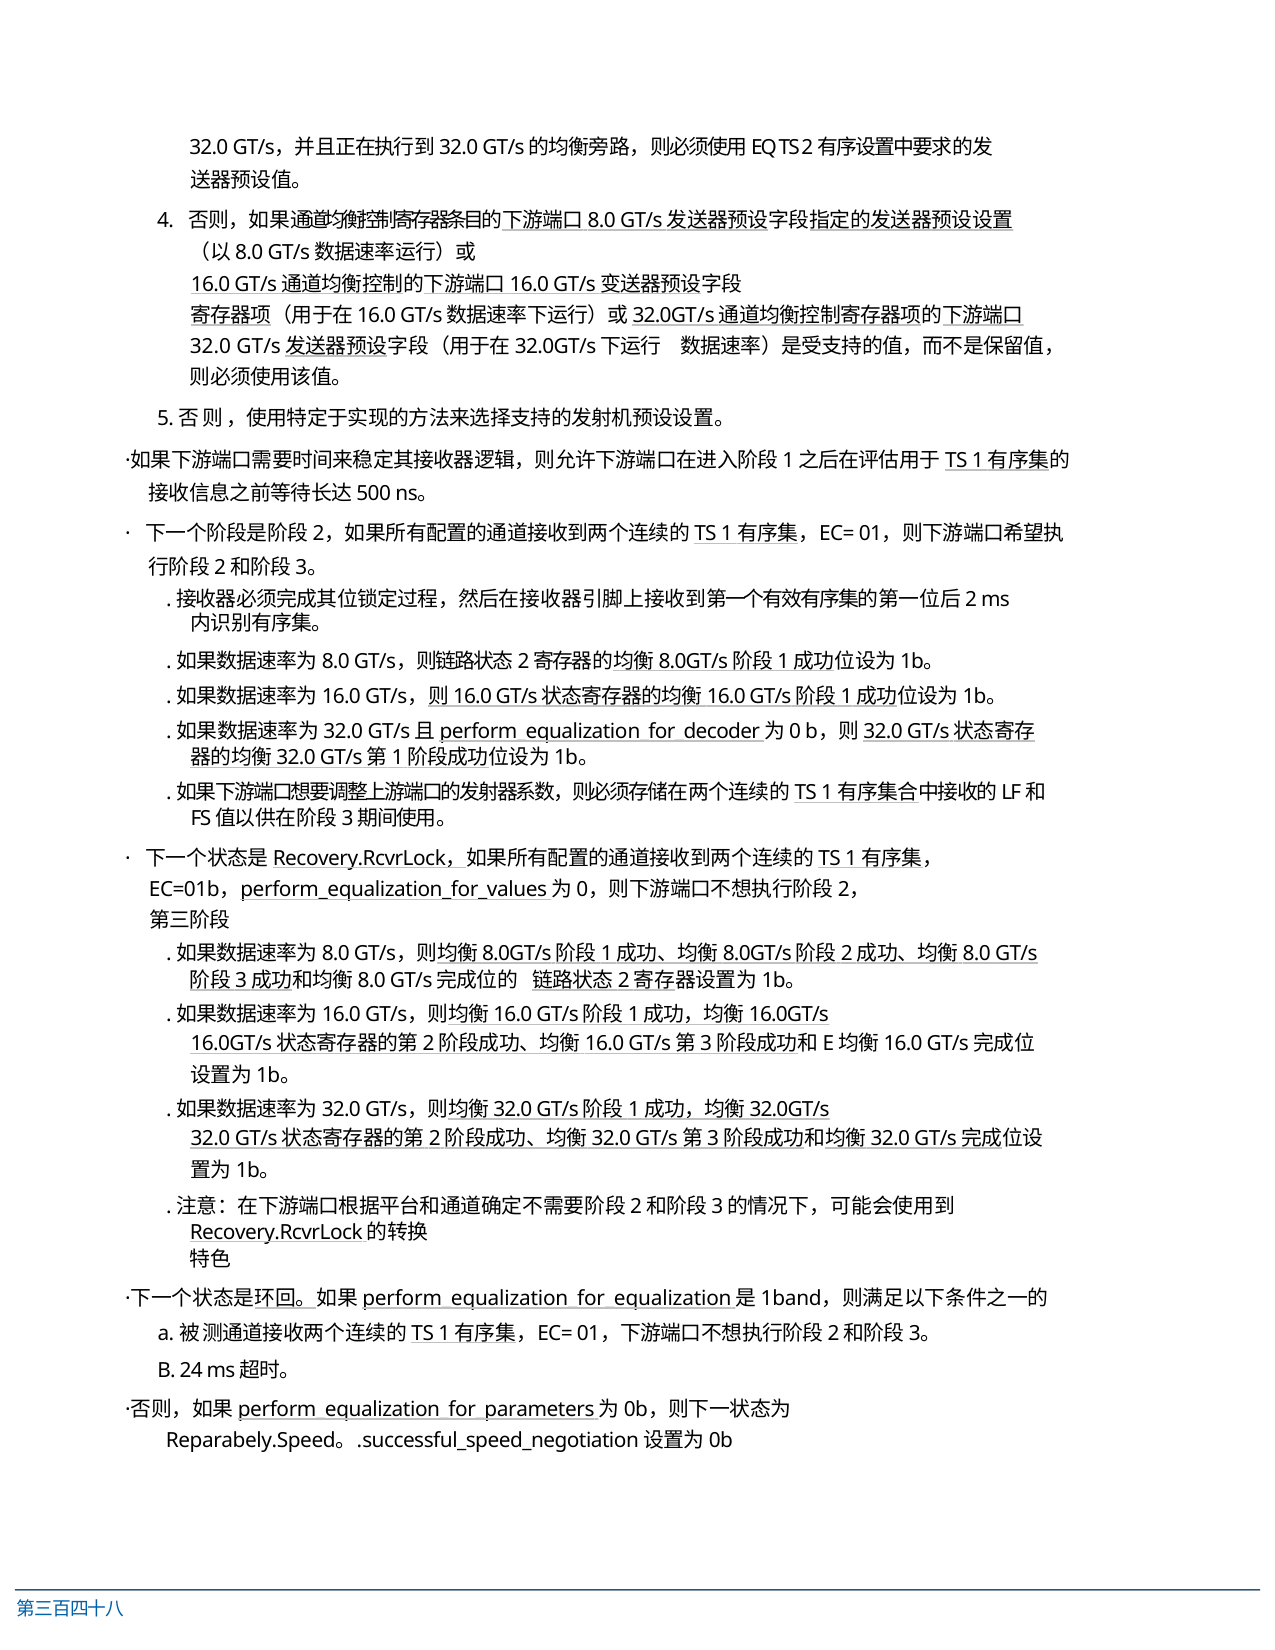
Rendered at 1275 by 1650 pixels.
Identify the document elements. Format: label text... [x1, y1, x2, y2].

text · 下一个阶段是阶段2，如果所有配置的通道接收到两个连续的TS 1有序集，EC= 01，则下游端口希望执行阶段2和阶段3。 [125, 517, 1073, 581]
text . 如果下游端口想要调整上游端口的发射器系数，则必须存储在两个连续的TS 1有序集合中接收的LF和FS值以供在阶段3期间使用。 [166, 779, 1056, 831]
text B. 24 ms超时。 [157, 1356, 1273, 1382]
text . 如果数据速率为8.0 GT/s，则链路状态2寄存器的均衡8.0GT/s阶段1成功位设为1b。 [166, 647, 990, 673]
text ·如果下游端口需要时间来稳定其接收器逻辑，则允许下游端口在进入阶段1之后在评估用于TS 1有序集的接收信息之前等待长达500 ns。 [125, 443, 1072, 506]
text . 如果数据速率为32.0 GT/s，则均衡32.0 GT/s阶段1成功，均衡32.0GT/s [166, 1098, 1273, 1121]
picture [14, 1589, 1261, 1593]
text 32.0 GT/s，并且正在执行到32.0 GT/s的均衡旁路，则必须使用EQ TS 2有序设置中要求的发送器预设值。 [189, 131, 1012, 193]
text ·下一个状态是环回。如果perform_equalization_for_equalization是1band，则满足以下条件之一的 [125, 1281, 1100, 1312]
text ·否则，如果perform_equalization_for_parameters为0b，则下一状态为Reparabely.Speed。.successful_speed_negotiation设置为0b [125, 1392, 1008, 1454]
text a. 被测通道接收两个连续的TS 1有序集，EC= 01，下游端口不想执行阶段2和阶段3。 [157, 1316, 1031, 1346]
text 16.0 GT/s通道均衡控制的下游端口16.0 GT/s变送器预设字段 [191, 267, 1273, 297]
text · 下一个状态是Recovery.RcvrLock，如果所有配置的通道接收到两个连续的TS 1有序集，EC=01b，perform_equalization_for_values为0，则下游端口不想执行阶段2， [125, 841, 1094, 903]
text . 接收器必须完成其位锁定过程，然后在接收器引脚上接收到第一个有效有序集的第一位后2 ms内识别有序集。 [166, 585, 1032, 637]
text . 如果数据速率为32.0 GT/s且perform_equalization_for_decoder为0 b，则32.0 GT/s状态寄存器的均衡32.0 GT/s第1阶段成功位设为1b。 [166, 717, 1048, 771]
text 寄存器项（用于在16.0 GT/s数据速率下运行）或32.0GT/s通道均衡控制寄存器项的下游端口32.0 GT/s发送器预设字段（用于在32.0GT/s下运行 数据速率）是受支持的值，而不是保留值，则必须使用该值。 [189, 298, 1057, 391]
text . 如果数据速率为16.0 GT/s，则16.0 GT/s状态寄存器的均衡16.0 GT/s阶段1成功位设为1b。 [166, 682, 1037, 709]
text . 注意：在下游端口根据平台和通道确定不需要阶段2和阶段3的情况下，可能会使用到Recovery.RcvrLock的转换 [166, 1193, 1000, 1245]
text . 如果数据速率为16.0 GT/s，则均衡16.0 GT/s阶段1成功，均衡16.0GT/s [166, 1004, 1273, 1026]
text 16.0GT/s状态寄存器的第2阶段成功、均衡16.0 GT/s第3阶段成功和E均衡16.0 GT/s完成位设置为1b。 [190, 1027, 1044, 1089]
text 特色 [189, 1245, 1273, 1271]
text 32.0 GT/s状态寄存器的第2阶段成功、均衡32.0 GT/s第3阶段成功和均衡32.0 GT/s完成位设置为1b。 [190, 1121, 1044, 1183]
text . 如果数据速率为8.0 GT/s，则均衡8.0GT/s阶段1成功、均衡8.0GT/s阶段2成功、均衡8.0 GT/s阶段3成功和均衡8.0 GT/s完成位的 链路状态2寄存器设置为1b。 [166, 939, 1058, 994]
text 4. 否则，如果通道均衡控制寄存器条目的下游端口8.0 GT/s发送器预设字段指定的发送器预设设置（以8.0 GT/s数据速率运行）或 [157, 203, 1038, 265]
text 第三阶段 [149, 909, 1273, 932]
text 5. 否则，使用特定于实现的方法来选择支持的发射机预设设置。 [157, 401, 1032, 432]
